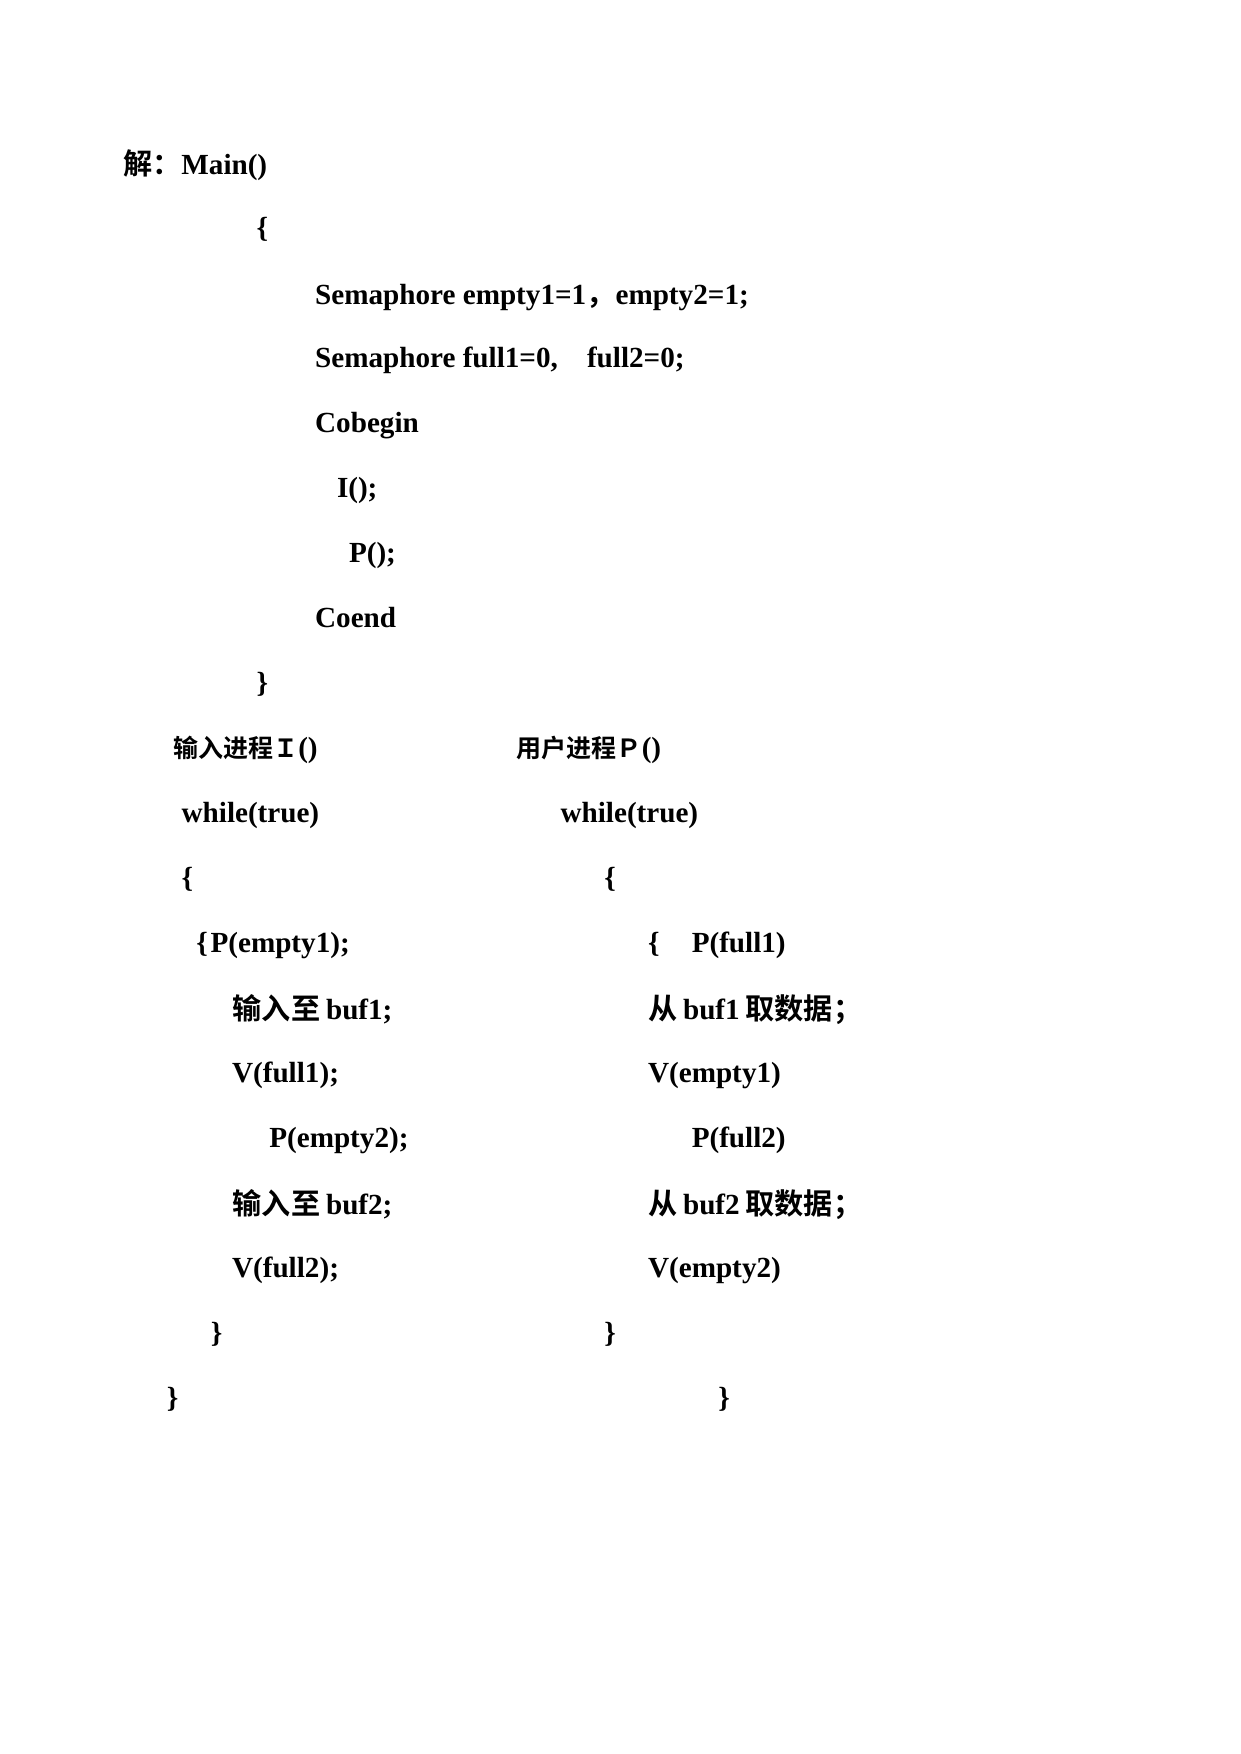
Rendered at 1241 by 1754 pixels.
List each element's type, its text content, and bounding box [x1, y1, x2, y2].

text } } [123, 1299, 1117, 1364]
text 输入至buf2; 从buf2取数据； [123, 1169, 1117, 1234]
text 输入进程Ｉ() 用户进程Ｐ() [123, 714, 1117, 779]
text Cobegin [198, 389, 1117, 454]
text } [198, 649, 1117, 714]
text Semaphore empty1=1，empty2=1; [198, 259, 1117, 324]
text while(true) while(true) [123, 779, 1117, 844]
text Coend [198, 584, 1117, 649]
text P(); [198, 519, 1117, 584]
text 解：Main() [123, 129, 1117, 194]
text V(full2); V(empty2) [123, 1234, 1117, 1299]
text { { [123, 844, 1117, 909]
text Semaphore full1=0, full2=0; [198, 324, 1117, 389]
text I(); [198, 454, 1117, 519]
text P(empty2); P(full2) [123, 1104, 1117, 1169]
text { P(empty1); { P(full1) [123, 909, 1117, 974]
text V(full1); V(empty1) [123, 1039, 1117, 1104]
text 输入至buf1; 从buf1取数据； [123, 974, 1117, 1039]
text } } [123, 1364, 1117, 1429]
text { [198, 194, 1117, 259]
